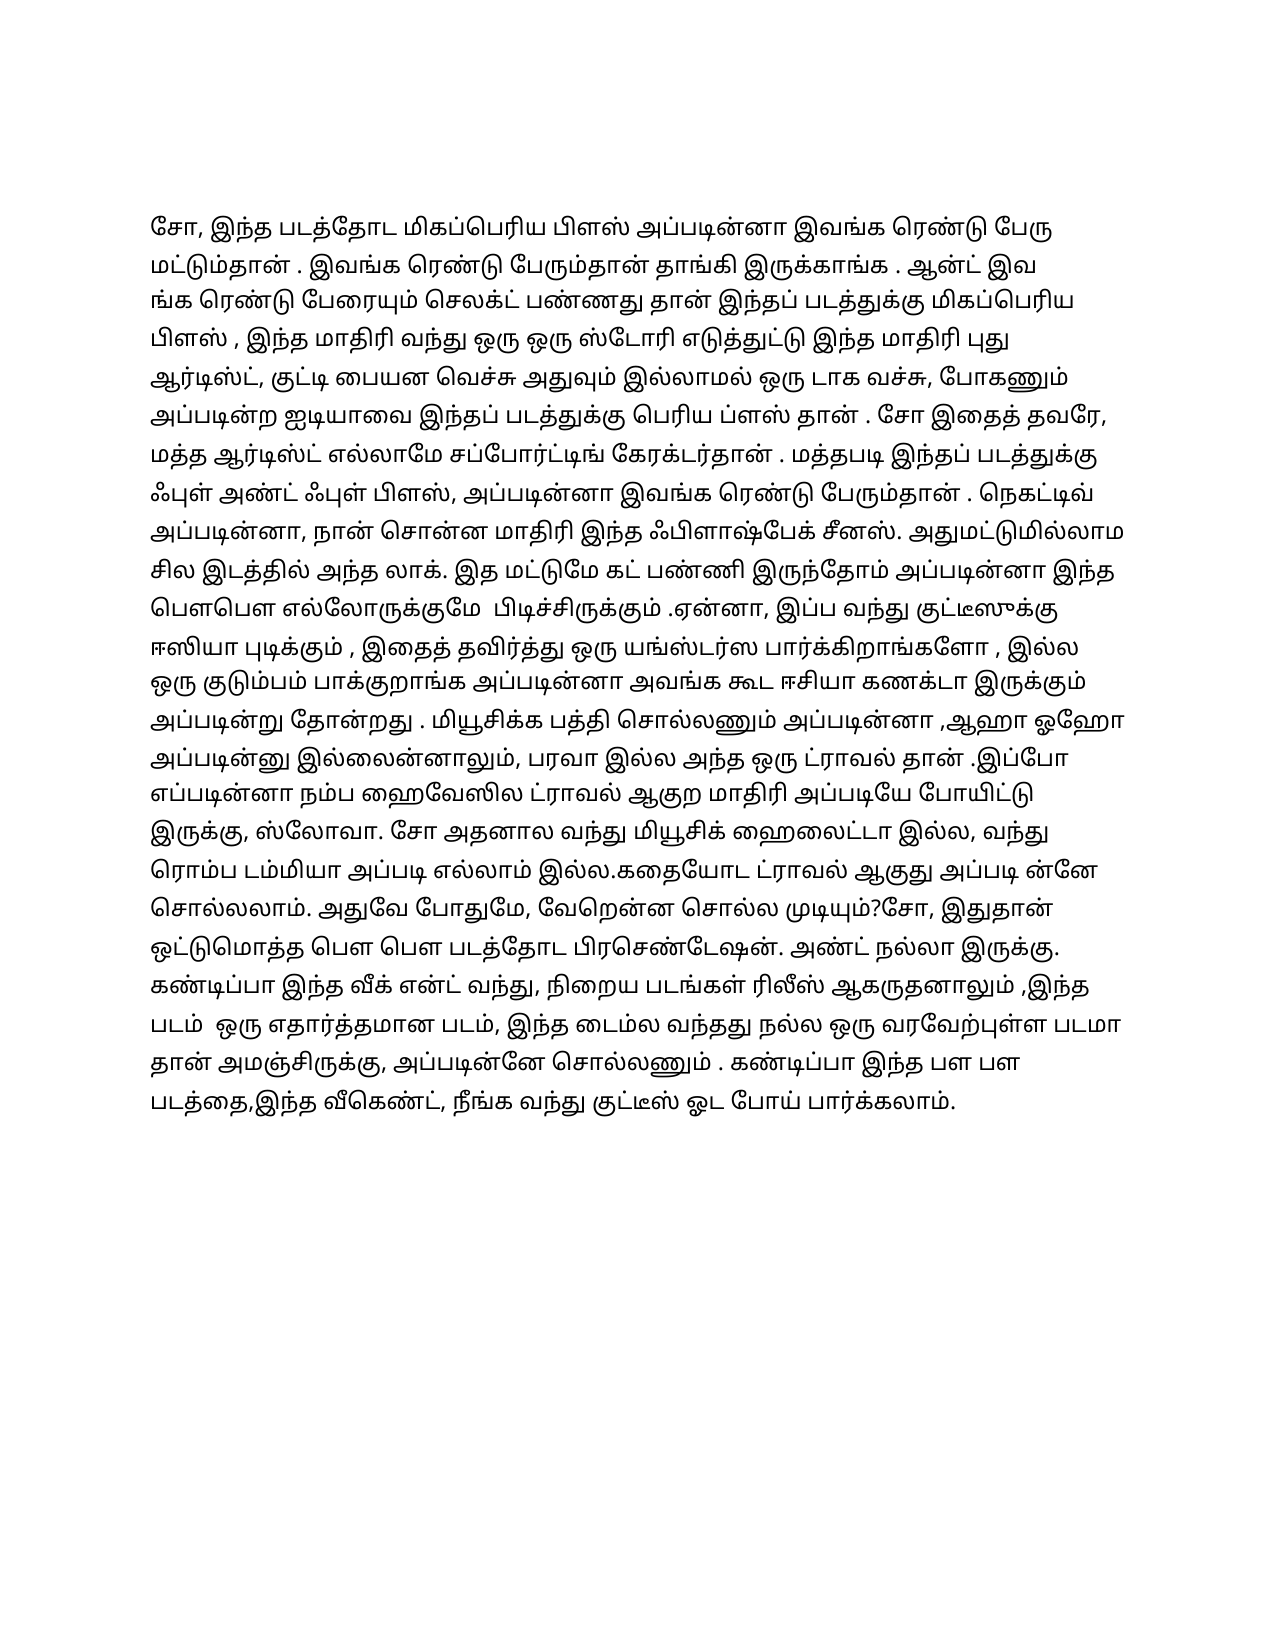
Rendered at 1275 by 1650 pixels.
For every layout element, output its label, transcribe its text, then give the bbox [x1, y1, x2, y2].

text சோ, இந்த படத்தோட மிகப்பெரிய பிளஸ் அப்படின்னா இவங்க ரெண்டு பேரு மட்டும்தான் . இவங்க ரெண்டு பேரும்தான் தாங்கி இருக்காங்க . ஆன்ட் இவ [150, 210, 1125, 283]
text ங்க ரெண்டு பேரையும் செலக்ட் பண்ணது தான் இந்தப் படத்துக்கு மிகப்பெரிய பிளஸ் , இந்த மாதிரி வந்து ஒரு ஒரு ஸ்டோரி எடுத்துட்டு இந்த மாதிரி புது ஆர்டிஸ்ட், குட்டி பையன வெச்சு அதுவும் இல்லாமல் ஒரு டாக வச்சு, போகணும் அப்படின்ற ஐடியாவை இந்தப் படத்துக்கு பெரிய ப்ளஸ் தான் . சோ இதைத் தவரே, மத்த ஆர்டிஸ்ட் எல்லாமே சப்போர்ட்டிங் கேரக்டர்தான் . மத்தபடி இந்தப் படத்துக்கு ஃபுள் அண்ட் ஃபுள் பிளஸ், அப்படின்னா இவங்க ரெண்டு பேரும்தான் . நெகட்டிவ் அப்படின்னா, நான் சொன்ன மாதிரி இந்த ஃபிளாஷ்பேக் சீனஸ். அதுமட்டுமில்லாம சில இடத்தில் அந்த லாக். இத மட்டுமே கட் பண்ணி இருந்தோம் அப்படின்னா இந்த பௌபௌ எல்லோருக்குமே பிடிச்சிருக்கும் .ஏன்னா, இப்ப வந்து குட்டீஸுக்கு ஈஸியா புடிக்கும் , இதைத் தவிர்த்து ஒரு யங்ஸ்டர்ஸ பார்க்கிறாங்களோ , இல்ல ஒரு குடும்பம் பாக்குறாங்க அப்படின்னா அவங்க கூட ஈசியா கணக்டா இருக்கும் அப்படின்று தோன்றது . மியூசிக்க பத்தி சொல்லணும் அப்படின்னா ,ஆஹா ஓஹோ அப்படின்னு இல்லைன்னாலும், பரவா இல்ல அந்த ஒரு ட்ராவல் தான் .இப்போ எப்படின்னா நம்ப ஹைவேஸில ட்ராவல் ஆகுற மாதிரி அப்படியே போயிட்டு இருக்கு, ஸ்லோவா. சோ அதனால வந்து மியூசிக் ஹைலைட்டா இல்ல, வந்து ரொம்ப டம்மியா அப்படி எல்லாம் இல்ல.கதையோட ட்ராவல் ஆகுது அப்படி ன்னே சொல்லலாம். அதுவே போதுமே, வேறென்ன சொல்ல முடியும்?சோ, இதுதான் ஒட்டுமொத்த பௌ பௌ படத்தோட பிரசெண்டேஷன். அண்ட் நல்லா இருக்கு. கண்டிப்பா இந்த வீக் என்ட் வந்து, நிறைய படங்கள் ரிலீஸ் ஆகருதனாலும் ,இந்த படம் ஒரு எதார்த்தமான படம், இந்த டைம்ல வந்தது நல்ல ஒரு வரவேற்புள்ள படமா தான் அமஞ்சிருக்கு, அப்படின்னே சொல்லணும் . கண்டிப்பா இந்த பள பள படத்தை,இந்த வீகெண்ட், நீங்க வந்து குட்டீஸ் ஓட போய் பார்க்கலாம். [150, 288, 1125, 1119]
